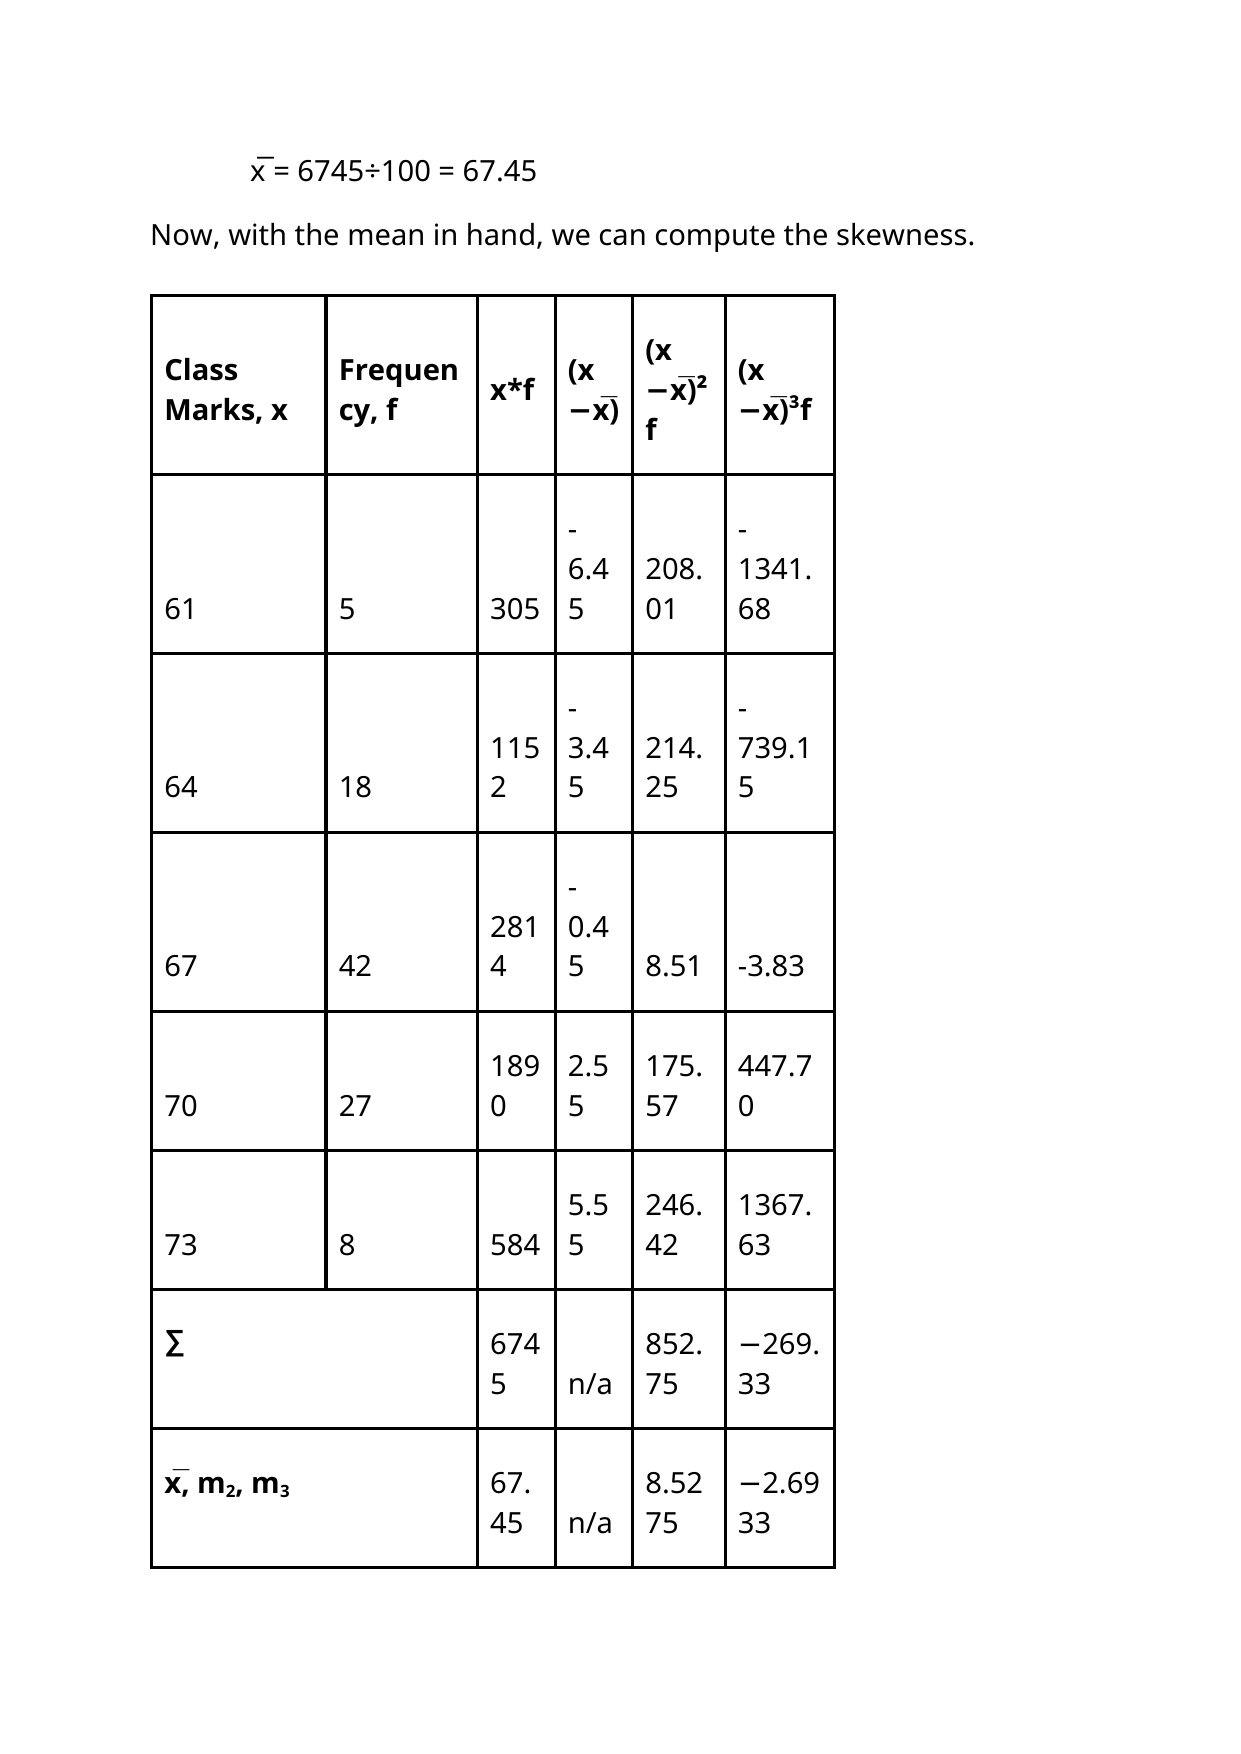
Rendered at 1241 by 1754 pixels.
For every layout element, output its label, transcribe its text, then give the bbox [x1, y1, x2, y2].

table_cell 5.55 [557, 1152, 631, 1288]
table_cell −269.33 [727, 1291, 833, 1427]
table_cell 584 [479, 1152, 554, 1288]
table_header (x−x̅)³f [727, 297, 833, 473]
table_header x*f [479, 297, 554, 473]
table_cell 70 [153, 1013, 324, 1149]
table_cell −2.6933 [727, 1430, 833, 1566]
table_cell 2814 [479, 834, 554, 1009]
table_header Frequency, f [328, 297, 476, 473]
table_cell 8.51 [634, 834, 724, 1009]
table_cell 852.75 [634, 1291, 724, 1427]
table_cell 42 [328, 834, 476, 1009]
table_cell 2.55 [557, 1013, 631, 1149]
table_cell -739.15 [727, 655, 833, 831]
table_cell 305 [479, 476, 554, 652]
table_cell x̅, m2, m3 [153, 1430, 476, 1566]
text x̅ = 6745÷100 = 67.45 [200, 150, 1090, 190]
table_cell ∑ [153, 1291, 476, 1427]
table_cell -1341.68 [727, 476, 833, 652]
table_cell 175.57 [634, 1013, 724, 1149]
table_header (x−x̅)²f [634, 297, 724, 473]
table_cell -3.83 [727, 834, 833, 1009]
table_cell 8 [328, 1152, 476, 1288]
table_cell 8.5275 [634, 1430, 724, 1566]
table_cell 67.45 [479, 1430, 554, 1566]
table_header Class Marks, x [153, 297, 324, 473]
table_cell n/a [557, 1291, 631, 1427]
table_cell 27 [328, 1013, 476, 1149]
table_cell n/a [557, 1430, 631, 1566]
table_cell 6745 [479, 1291, 554, 1427]
table_cell 1890 [479, 1013, 554, 1149]
table_cell 64 [153, 655, 324, 831]
table_cell 447.70 [727, 1013, 833, 1149]
table_cell 61 [153, 476, 324, 652]
table_cell -6.45 [557, 476, 631, 652]
table_cell -0.45 [557, 834, 631, 1009]
table_cell -3.45 [557, 655, 631, 831]
table_cell 1367.63 [727, 1152, 833, 1288]
text Now, with the mean in hand, we can compute the skewness. [150, 215, 1090, 254]
table_cell 1152 [479, 655, 554, 831]
table_cell 73 [153, 1152, 324, 1288]
table_cell 208.01 [634, 476, 724, 652]
table_cell 67 [153, 834, 324, 1009]
table_cell 214.25 [634, 655, 724, 831]
table_cell 18 [328, 655, 476, 831]
table_cell 5 [328, 476, 476, 652]
table_cell 246.42 [634, 1152, 724, 1288]
table_header (x−x̅) [557, 297, 631, 473]
